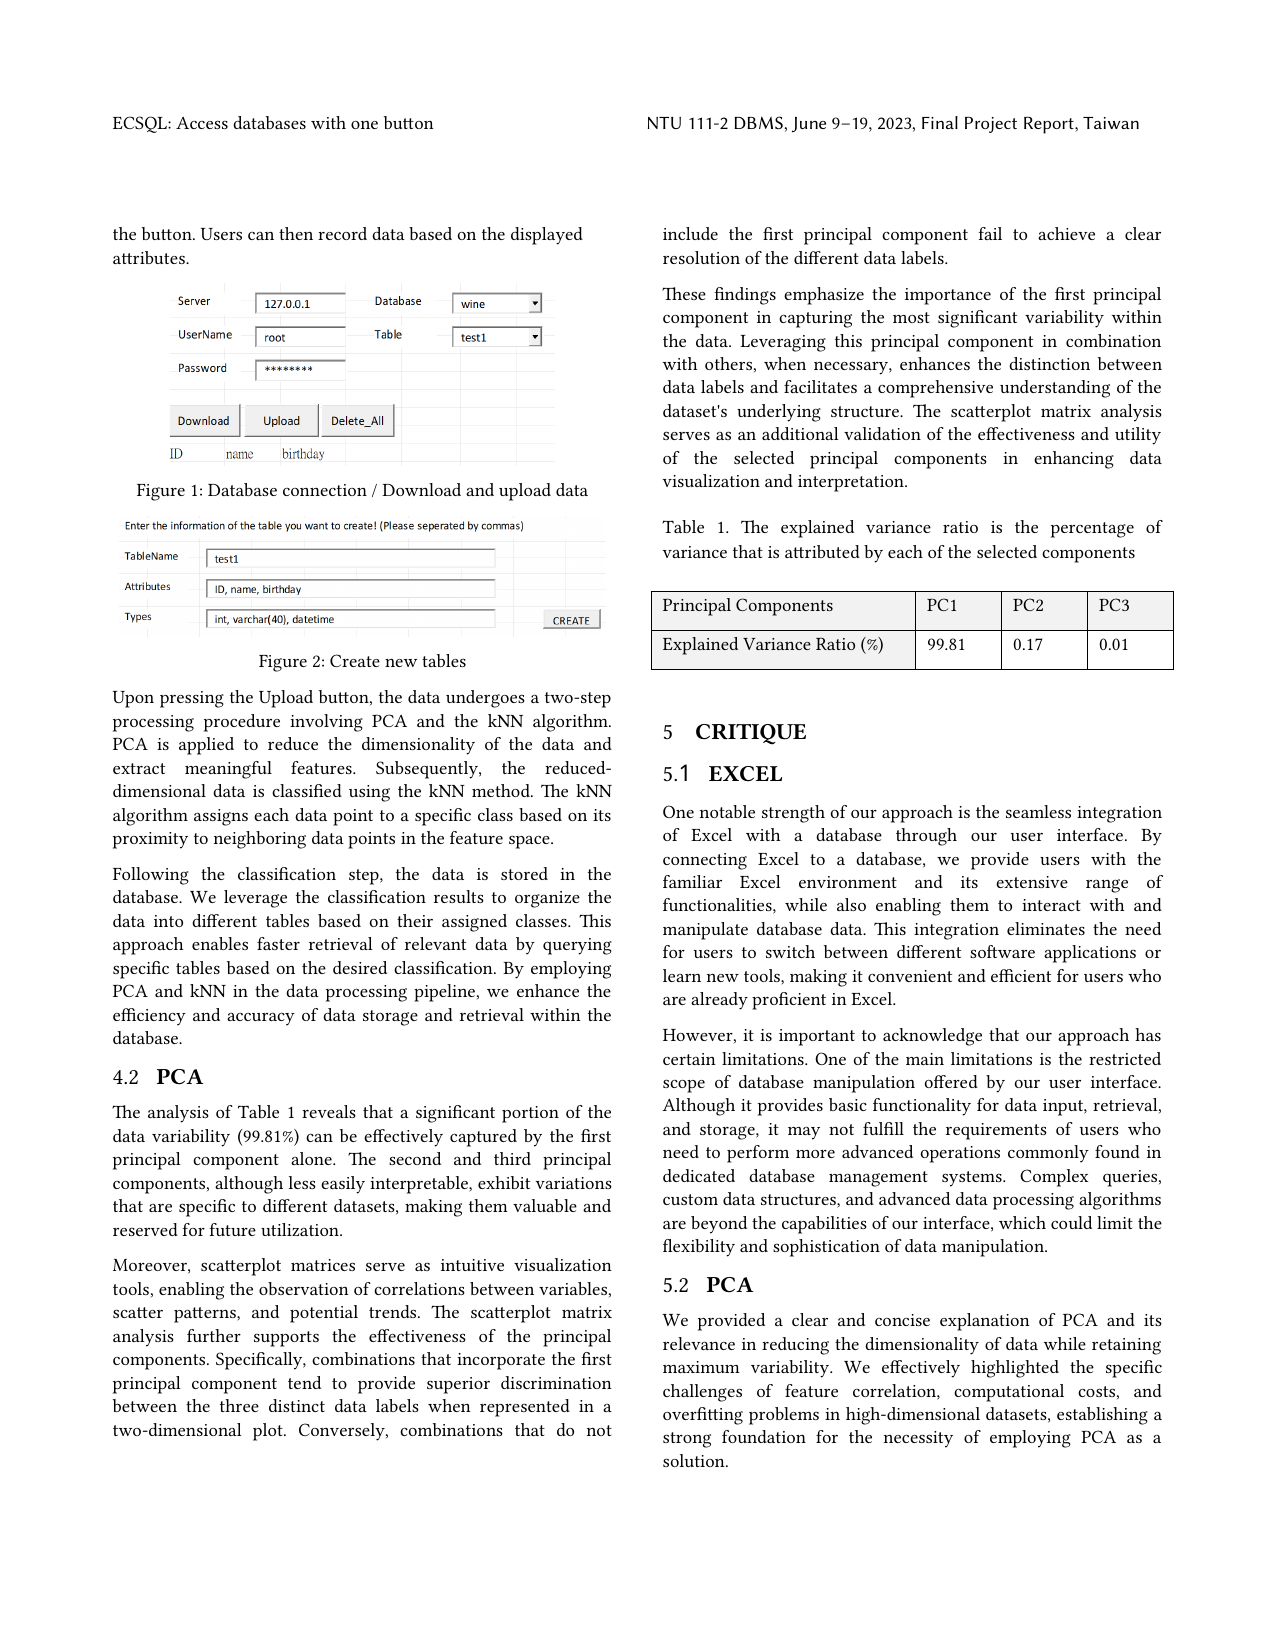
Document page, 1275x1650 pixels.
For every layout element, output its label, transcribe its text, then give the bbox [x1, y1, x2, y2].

table_cell Explained Variance Ratio (%) [652, 631, 915, 669]
text The analysis of Table 1 reveals that a significant portion of the data variability (99.81%) can be effectively captured by the first principal component alone. The second and third principal components, although less easily interpretable, exhibit variations that are specific to different datasets, making them valuable and reserved for future utilization. [112, 1102, 612, 1241]
text 5.2 PCA [662, 1272, 1162, 1298]
text One notable strength of our approach is the seamless integration of Excel with a database through our user interface. By connecting Excel to a database, we provide users with the familiar Excel environment and its extensive range of functionalities, while also enabling them to interact with and manipulate database data. This integration eliminates the need for users to switch between different software applications or learn new tools, making it convenient and efficient for users who are already proficient in Excel. [662, 801, 1162, 1010]
text 4.2 PCA [112, 1064, 612, 1090]
text Moreover, scatterplot matrices serve as intuitive visualization tools, enabling the observation of correlations between variables, scatter patterns, and potential trends. The scatterplot matrix analysis further supports the effectiveness of the principal components. Specifically, combinations that incorporate the first principal component tend to provide superior discrimination between the three distinct data labels when represented in a two-dimensional plot. Conversely, combinations that do not include the first principal component fail to achieve a clear resolution of the different data labels. [112, 1255, 612, 1441]
picture [118, 516, 607, 637]
text Figure 2: Create new tables [112, 651, 612, 672]
text Figure 1: Database connection / Download and upload data [112, 480, 612, 501]
table_cell 0.01 [1088, 631, 1173, 669]
table_header Principal Components [652, 592, 915, 630]
text Upon pressing the Upload button, the data undergoes a two-step processing procedure involving PCA and the kNN algorithm. PCA is applied to reduce the dimensionality of the data and extract meaningful features. Subsequently, the reduced-dimensional data is classified using the kNN method. The kNN algorithm assigns each data point to a specific class based on its proximity to neighboring data points in the feature space. [112, 687, 612, 849]
text Table 1. The explained variance ratio is the percentage of variance that is attributed by each of the selected components [662, 517, 1162, 563]
picture [169, 283, 555, 466]
table_cell 99.81 [916, 631, 1001, 669]
text Following the classification step, the data is stored in the database. We leverage the classification results to organize the data into different tables based on their assigned classes. This approach enables faster retrieval of relevant data by querying specific tables based on the desired classification. By employing PCA and kNN in the data processing pipeline, we enhance the efficiency and accuracy of data storage and retrieval within the database. [112, 864, 612, 1049]
table_header PC1 [916, 592, 1001, 630]
text 5.1 EXCEL [662, 757, 1162, 788]
table_header PC3 [1088, 592, 1173, 630]
table_cell 0.17 [1002, 631, 1087, 669]
text These findings emphasize the importance of the first principal component in capturing the most significant variability within the data. Leveraging this principal component in combination with others, when necessary, enhances the distinction between data labels and facilitates a comprehensive understanding of the dataset's underlying structure. The scatterplot matrix analysis serves as an additional validation of the effectiveness and utility of the selected principal components in enhancing data visualization and interpretation. [662, 283, 1162, 492]
text 5 CRITIQUE [662, 719, 1162, 745]
table_header PC2 [1002, 592, 1087, 630]
text We provided a clear and concise explanation of PCA and its relevance in reducing the dimensionality of data while retaining maximum variability. We effectively highlighted the specific challenges of feature correlation, computational costs, and overfitting problems in high-dimensional datasets, establishing a strong foundation for the necessity of employing PCA as a solution. [662, 1310, 1162, 1472]
text However, it is important to acknowledge that our approach has certain limitations. One of the main limitations is the restricted scope of database manipulation offered by our user interface. Although it provides basic functionality for data input, retrieval, and storage, it may not fulfill the requirements of users who need to perform more advanced operations commonly found in dedicated database management systems. Complex queries, custom data structures, and advanced data processing algorithms are beyond the capabilities of our interface, which could limit the flexibility and sophistication of data manipulation. [662, 1025, 1162, 1257]
